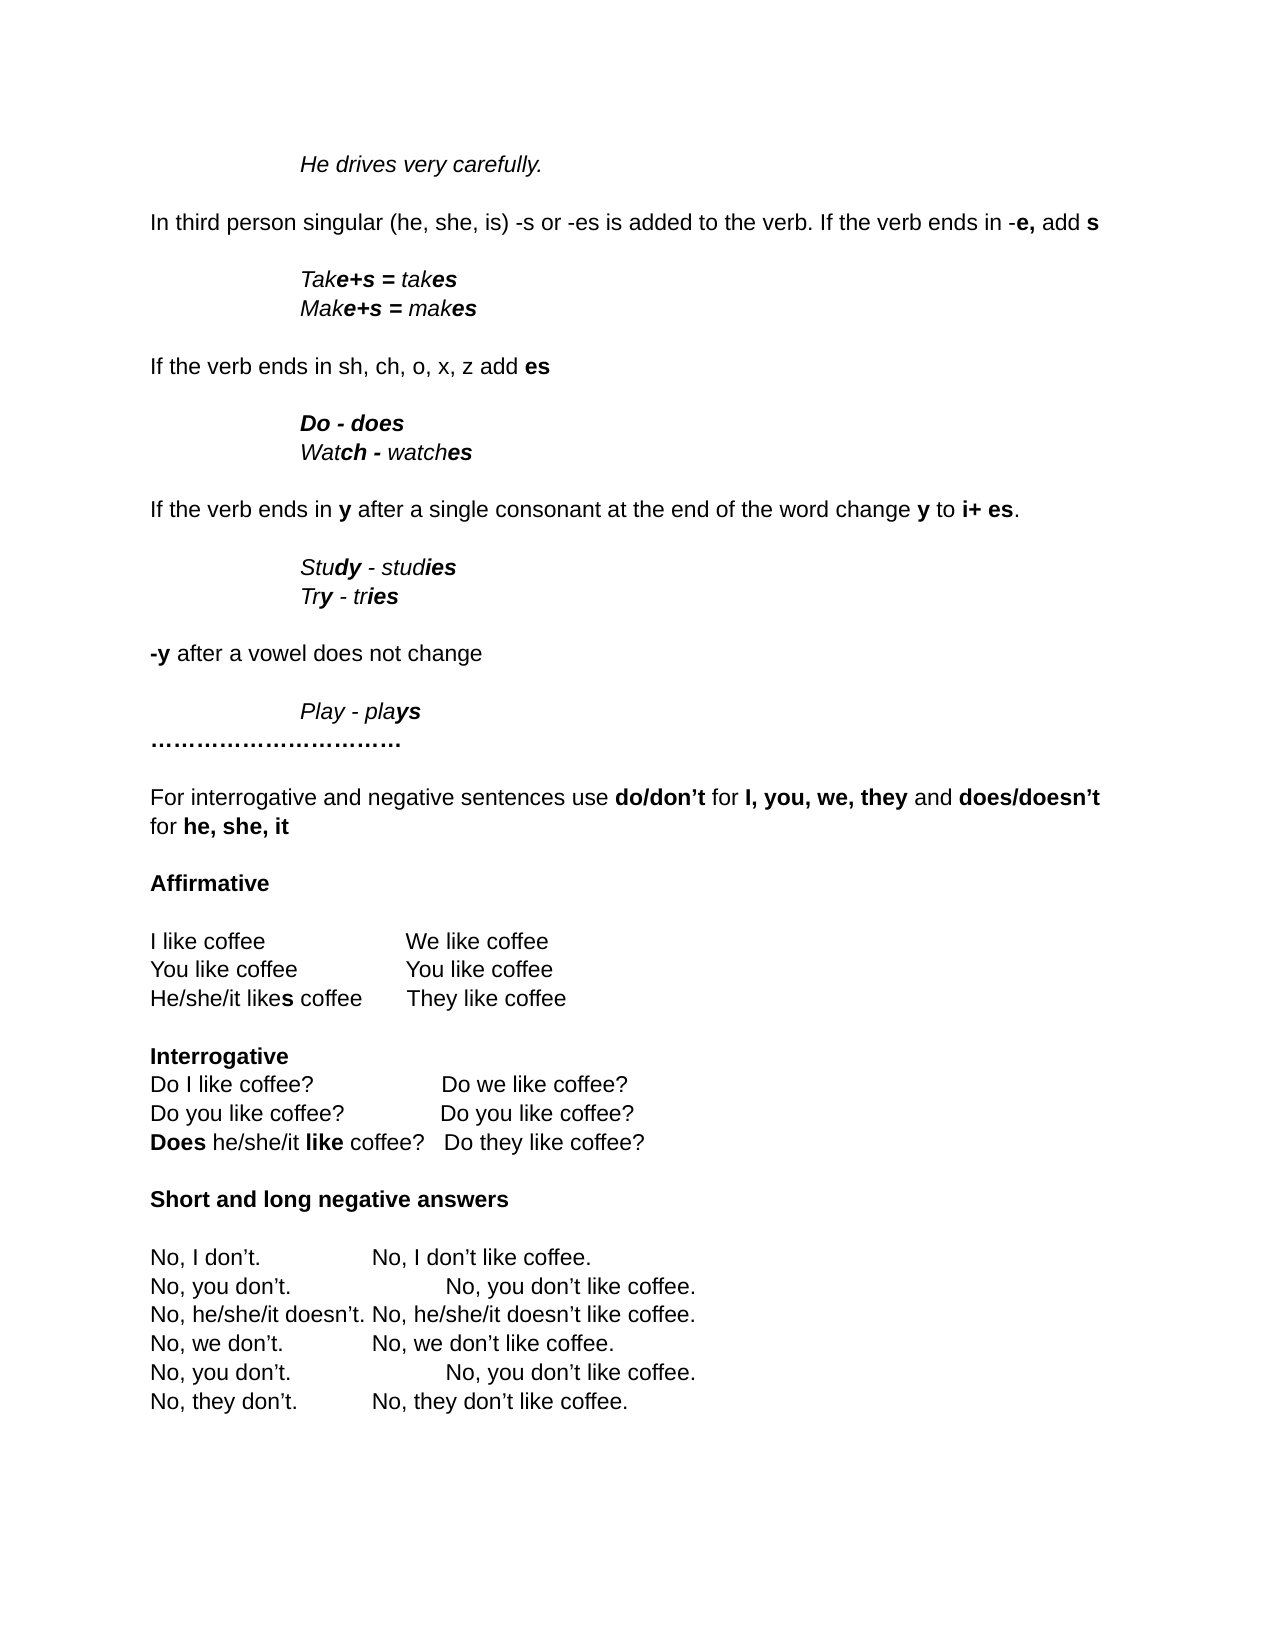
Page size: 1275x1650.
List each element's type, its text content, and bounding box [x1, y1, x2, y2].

text Study - studies [300, 552, 1125, 581]
text Watch - watches [300, 437, 1125, 466]
text Does he/she/it like coffee? Do they like coffee? [150, 1127, 1125, 1156]
text Interrogative [150, 1041, 1125, 1070]
text He/she/it likes coffee They like coffee [150, 984, 1125, 1012]
text Do you like coffee? Do you like coffee? [150, 1099, 1125, 1127]
text No, he/she/it doesn’t. No, he/she/it doesn’t like coffee. [150, 1300, 1125, 1329]
text Take+s = takes [300, 265, 1125, 294]
text If the verb ends in y after a single consonant at the end of the word change y to i+ es. [150, 495, 1125, 524]
text Short and long negative answers [150, 1185, 1125, 1214]
text …………………………… [150, 725, 1125, 754]
text He drives very carefully. [300, 150, 1125, 179]
text No, you don’t. No, you don’t like coffee. [150, 1271, 1125, 1300]
text I like coffee We like coffee [150, 926, 1125, 955]
text No, we don’t. No, we don’t like coffee. [150, 1329, 1125, 1357]
text Affirmative [150, 869, 1125, 897]
text If the verb ends in sh, ch, o, x, z add es [150, 351, 1125, 380]
text Play - plays [225, 696, 1125, 725]
text Try - tries [300, 581, 1125, 610]
text Do I like coffee? Do we like coffee? [150, 1070, 1125, 1099]
text -y after a vowel does not change [150, 639, 1125, 667]
text No, you don’t. No, you don’t like coffee. [150, 1357, 1125, 1386]
text You like coffee You like coffee [150, 955, 1125, 984]
text Do - does [300, 409, 1125, 437]
text Make+s = makes [300, 294, 1125, 322]
text No, they don’t. No, they don’t like coffee. [150, 1386, 1125, 1415]
text In third person singular (he, she, is) -s or -es is added to the verb. If the verb ends in -e, add s [150, 207, 1125, 236]
text No, I don’t. No, I don’t like coffee. [150, 1242, 1125, 1271]
text For interrogative and negative sentences use do/don’t for I, you, we, they and does/doesn’t for he, she, it [150, 782, 1125, 840]
